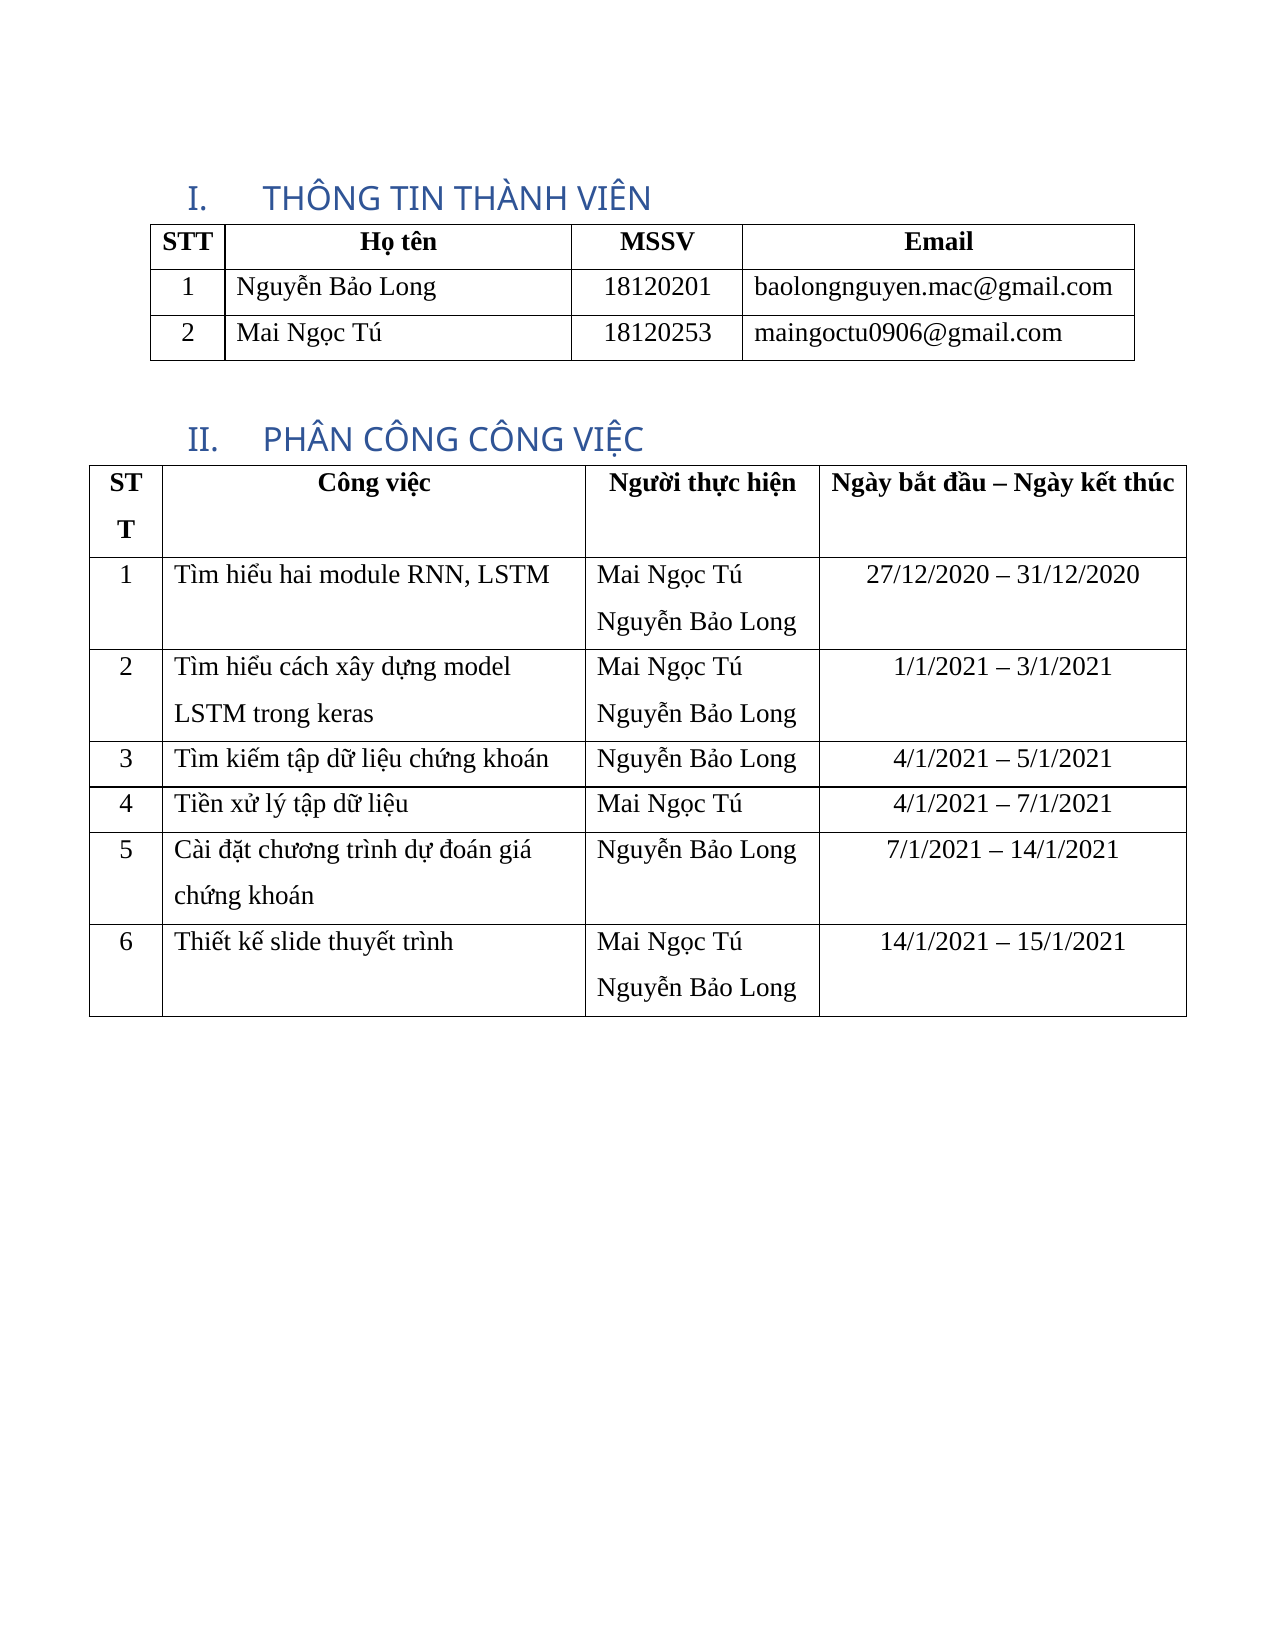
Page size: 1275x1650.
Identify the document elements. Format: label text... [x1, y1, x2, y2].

table_cell Tiền xử lý tập dữ liệu [163, 788, 585, 832]
table_cell 4 [90, 788, 162, 832]
table_header Email [743, 225, 1134, 269]
table_header Ngày bắt đầu – Ngày kết thúc [820, 466, 1186, 557]
table_cell Tìm hiểu hai module RNN, LSTM [163, 558, 585, 649]
table_cell 6 [90, 925, 162, 1016]
table_cell Cài đặt chương trình dự đoán giá chứng khoán [163, 833, 585, 924]
table_cell 1 [151, 270, 224, 314]
subtitle THÔNG TIN THÀNH VIÊN [187, 175, 1125, 220]
table_cell 14/1/2021 – 15/1/2021 [820, 925, 1186, 1016]
table_cell 2 [151, 316, 224, 360]
table_cell 7/1/2021 – 14/1/2021 [820, 833, 1186, 924]
table_header Công việc [163, 466, 585, 557]
table_cell 3 [90, 742, 162, 786]
table_header MSSV [572, 225, 742, 269]
table_cell maingoctu0906@gmail.com [743, 316, 1134, 360]
table_cell 4/1/2021 – 7/1/2021 [820, 788, 1186, 832]
table_cell 2 [90, 650, 162, 741]
table_cell baolongnguyen.mac@gmail.com [743, 270, 1134, 314]
table_cell Mai Ngọc Tú [586, 788, 819, 832]
table_cell 4/1/2021 – 5/1/2021 [820, 742, 1186, 786]
table_cell Tìm kiếm tập dữ liệu chứng khoán [163, 742, 585, 786]
table_cell Mai Ngọc Tú Nguyễn Bảo Long [586, 925, 819, 1016]
table_cell 1 [90, 558, 162, 649]
table_cell Nguyễn Bảo Long [586, 742, 819, 786]
subtitle PHÂN CÔNG CÔNG VIỆC [187, 416, 1125, 462]
table_cell 18120201 [572, 270, 742, 314]
table_header Họ tên [226, 225, 571, 269]
table_header STT [90, 466, 162, 557]
table_cell Mai Ngọc Tú Nguyễn Bảo Long [586, 650, 819, 741]
table_cell 1/1/2021 – 3/1/2021 [820, 650, 1186, 741]
table_cell Mai Ngọc Tú Nguyễn Bảo Long [586, 558, 819, 649]
table_cell Nguyễn Bảo Long [226, 270, 571, 314]
table_header STT [151, 225, 224, 269]
table_cell 27/12/2020 – 31/12/2020 [820, 558, 1186, 649]
table_cell Mai Ngọc Tú [226, 316, 571, 360]
table_cell 18120253 [572, 316, 742, 360]
table_header Người thực hiện [586, 466, 819, 557]
table_cell Thiết kế slide thuyết trình [163, 925, 585, 1016]
table_cell Tìm hiểu cách xây dựng model LSTM trong keras [163, 650, 585, 741]
table_cell Nguyễn Bảo Long [586, 833, 819, 924]
table_cell 5 [90, 833, 162, 924]
